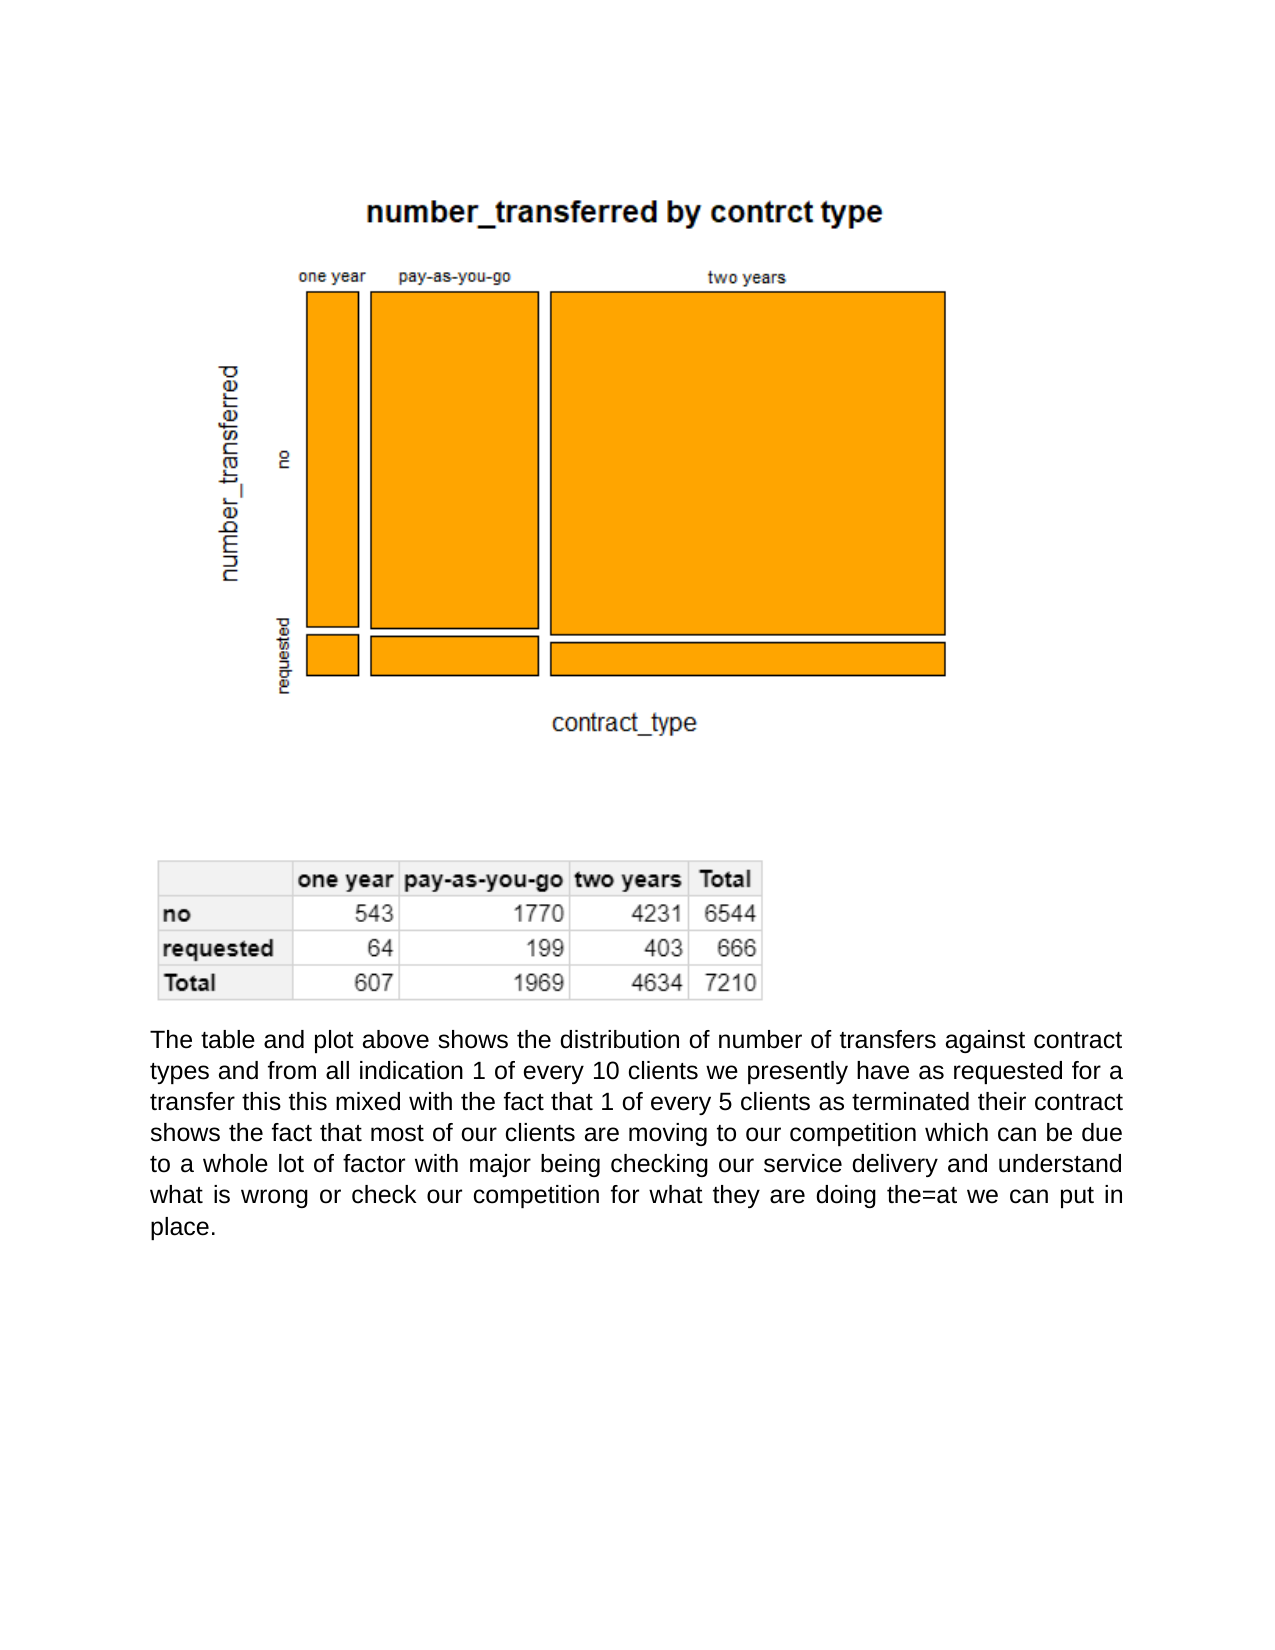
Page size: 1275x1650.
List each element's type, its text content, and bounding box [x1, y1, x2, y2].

text The table and plot above shows the distribution of number of transfers against contract types and from all indication 1 of every 10 clients we presently have as requested for a transfer this this mixed with the fact that 1 of every 5 clients as terminated their contract shows the fact that most of our clients are moving to our competition which can be due to a whole lot of factor with major being checking our service delivery and understand what is wrong or check our competition for what they are doing the=at we can put in place. [150, 1025, 1125, 1240]
picture [150, 848, 774, 1007]
picture [150, 150, 1043, 830]
